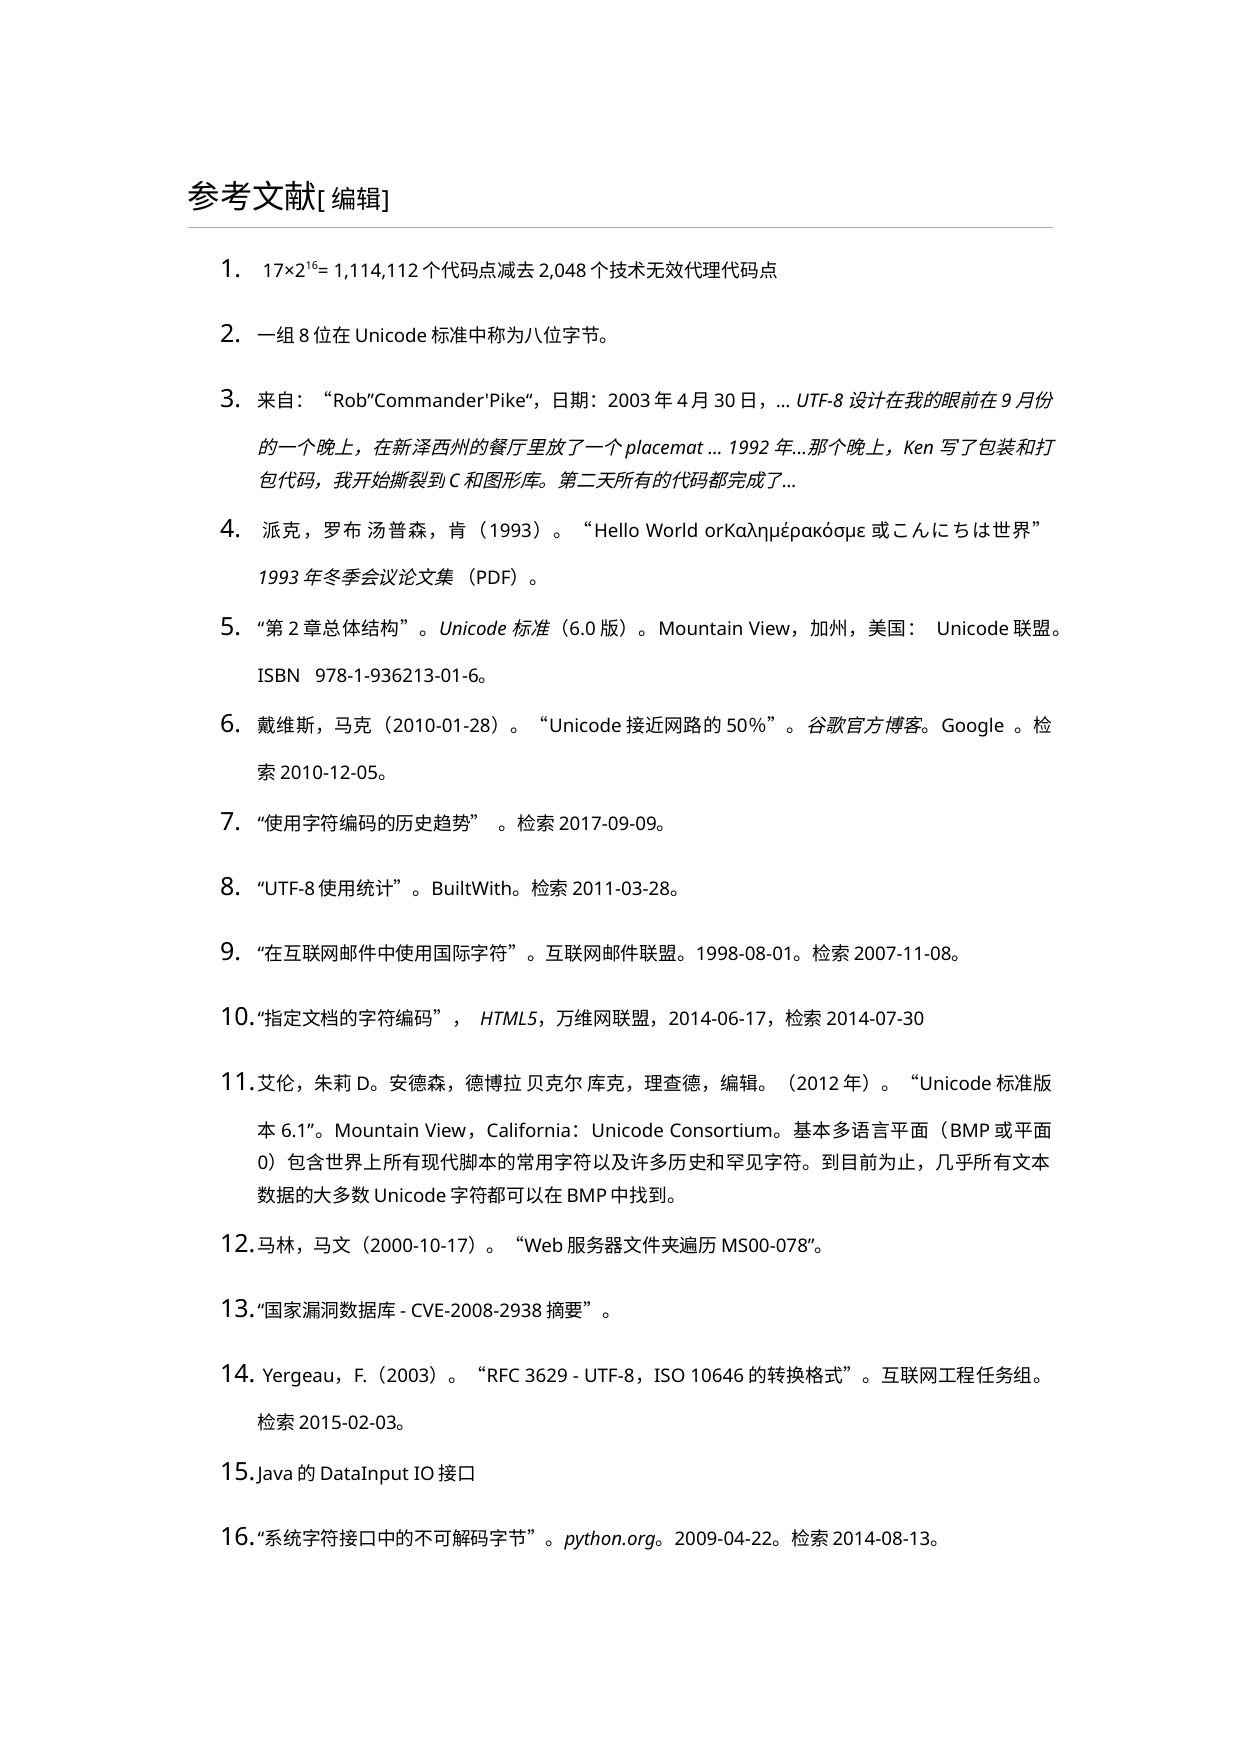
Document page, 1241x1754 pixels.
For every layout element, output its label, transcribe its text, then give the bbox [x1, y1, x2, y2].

list 17×216= 1,114,112个代码点减去2,048个技术无效代理代码点 [220, 235, 1053, 300]
subtitle 参考文献[ 编辑] [187, 162, 1053, 228]
list 一组8位在Unicode标准中称为八位字节。 [220, 300, 1053, 365]
list “系统字符接口中的不可解码字节”。python.org。2009-04-22。检索2014-08-13。 [220, 1503, 1053, 1568]
list 戴维斯，马克（2010-01-28）。“Unicode接近网路的50％”。谷歌官方博客。Google 。检索2010-12-05。 [220, 690, 1053, 788]
list Java的DataInput IO接口 [220, 1438, 1053, 1503]
list 马林，马文（2000-10-17）。“Web服务器文件夹遍历MS00-078”。 [220, 1210, 1053, 1275]
list “UTF-8使用统计”。BuiltWith。检索2011-03-28。 [220, 853, 1053, 918]
list 艾伦，朱莉D。安德森，德博拉 贝克尔 库克，理查德，编辑。（2012年）。“Unicode标准版本6.1”。Mountain View，California：Unicode Consortium。基本多语言平面（BMP或平面0）包含世界上所有现代脚本的常用字符以及许多历史和罕见字符。到目前为止，几乎所有文本数据的大多数Unicode字符都可以在BMP中找到。 [220, 1048, 1053, 1210]
list 来自：“Rob”Commander'Pike“，日期：2003年4月30日，... UTF-8设计在我的眼前在9月份的一个晚上，在新泽西州的餐厅里放了一个placemat ... 1992年...那个晚上，Ken写了包装和打包代码，我开始撕裂到C和图形库。第二天所有的代码都完成了... [220, 365, 1053, 495]
list “指定文档的字符编码”， HTML5，万维网联盟，2014-06-17，检索2014-07-30 [220, 983, 1053, 1048]
list “在互联网邮件中使用国际字符”。互联网邮件联盟。1998-08-01。检索2007-11-08。 [220, 918, 1053, 983]
list “第2章总体结构”。Unicode标准（6.0版）。Mountain View，加州，美国： Unicode联盟。ISBN 978-1-936213-01-6。 [220, 593, 1053, 690]
list Yergeau，F.（2003）。“RFC 3629 - UTF-8，ISO 10646的转换格式”。互联网工程任务组。检索2015-02-03。 [220, 1340, 1053, 1438]
list “国家漏洞数据库 - CVE-2008-2938摘要”。 [220, 1275, 1053, 1340]
list “使用字符编码的历史趋势” 。检索2017-09-09。 [220, 788, 1053, 853]
list 派克，罗布 汤普森，肯（1993）。“Hello World orΚαλημέρακόσμε或こんにちは世界”。1993年冬季会议论文集 （PDF）。 [220, 495, 1053, 593]
